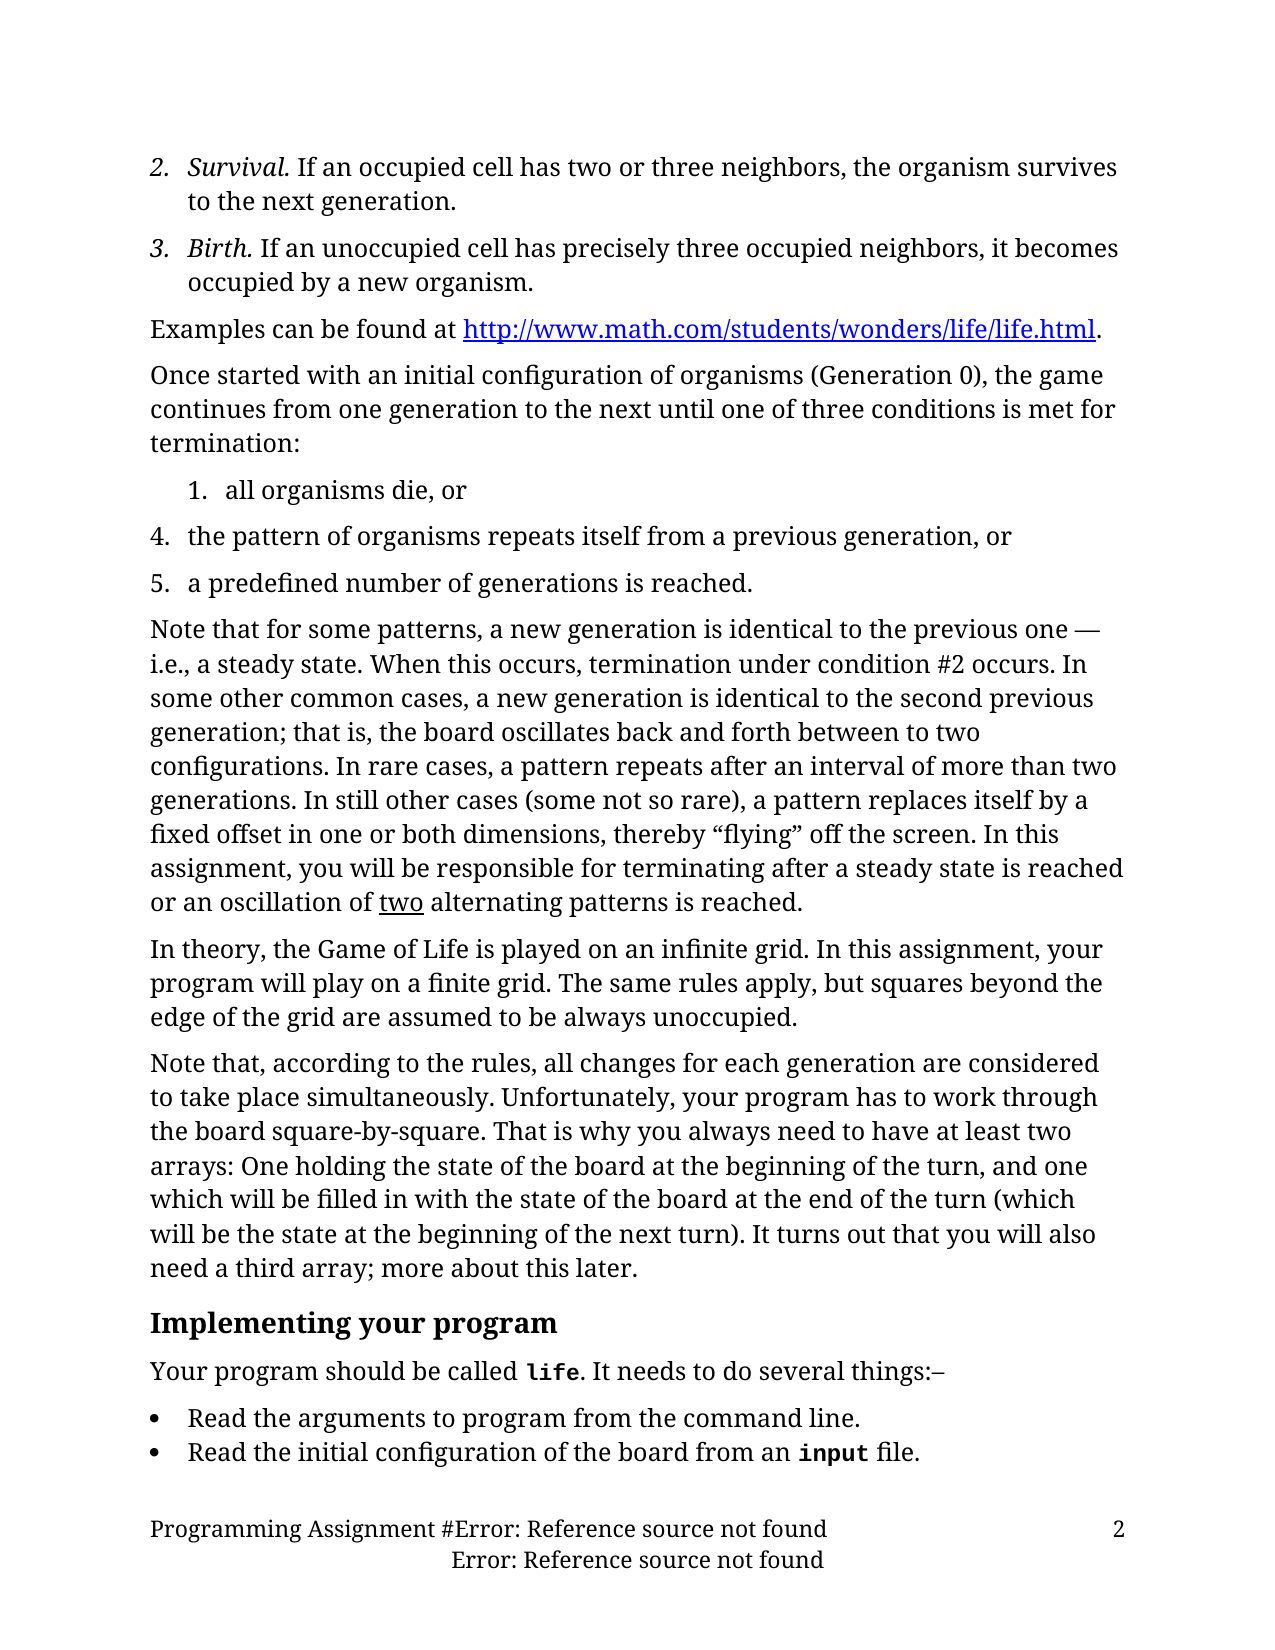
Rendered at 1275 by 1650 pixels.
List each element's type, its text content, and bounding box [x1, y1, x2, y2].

text Examples can be found at http://www.math.com/students/wonders/life/life.html. [150, 311, 1125, 345]
text Note that, according to the rules, all changes for each generation are considered to take place simultaneously. Unfortunately, your program has to work through the board square-by-square. That is why you always need to have at least two arrays: One holding the state of the board at the beginning of the turn, and one which will be filled in with the state of the board at the end of the turn (which will be the state at the beginning of the next turn). It turns out that you will also need a third array; more about this later. [150, 1046, 1125, 1284]
list Read the arguments to program from the command line. [150, 1401, 1125, 1434]
text Note that for some patterns, a new generation is identical to the previous one — i.e., a steady state. When this occurs, termination under condition #2 occurs. In some other common cases, a new generation is identical to the second previous generation; that is, the board oscillates back and forth between to two configurations. In rare cases, a pattern repeats after an interval of more than two generations. In still other cases (some not so rare), a pattern replaces itself by a fixed offset in one or both dimensions, thereby “flying” off the screen. In this assignment, you will be responsible for terminating after a steady state is reached or an oscillation of two alternating patterns is reached. [150, 612, 1125, 919]
list Read the initial configuration of the board from an input file. [150, 1434, 1125, 1469]
list the pattern of organisms repeats itself from a previous generation, or [150, 519, 1125, 553]
text In theory, the Game of Life is played on an infinite grid. In this assignment, your program will play on a finite grid. The same rules apply, but squares beyond the edge of the grid are assumed to be always unoccupied. [150, 931, 1125, 1033]
subtitle Implementing your program [150, 1303, 1125, 1341]
list Survival. If an occupied cell has two or three neighbors, the organism survives to the next generation. [150, 150, 1125, 218]
text Your program should be called life. It needs to do several things:– [150, 1354, 1125, 1388]
list a predefined number of generations is reached. [150, 566, 1125, 600]
list all organisms die, or [187, 472, 1125, 507]
list Birth. If an unoccupied cell has precisely three occupied neighbors, it becomes occupied by a new organism. [150, 231, 1125, 299]
text Once started with an initial configuration of organisms (Generation 0), the game continues from one generation to the next until one of three conditions is met for termination: [150, 358, 1125, 460]
